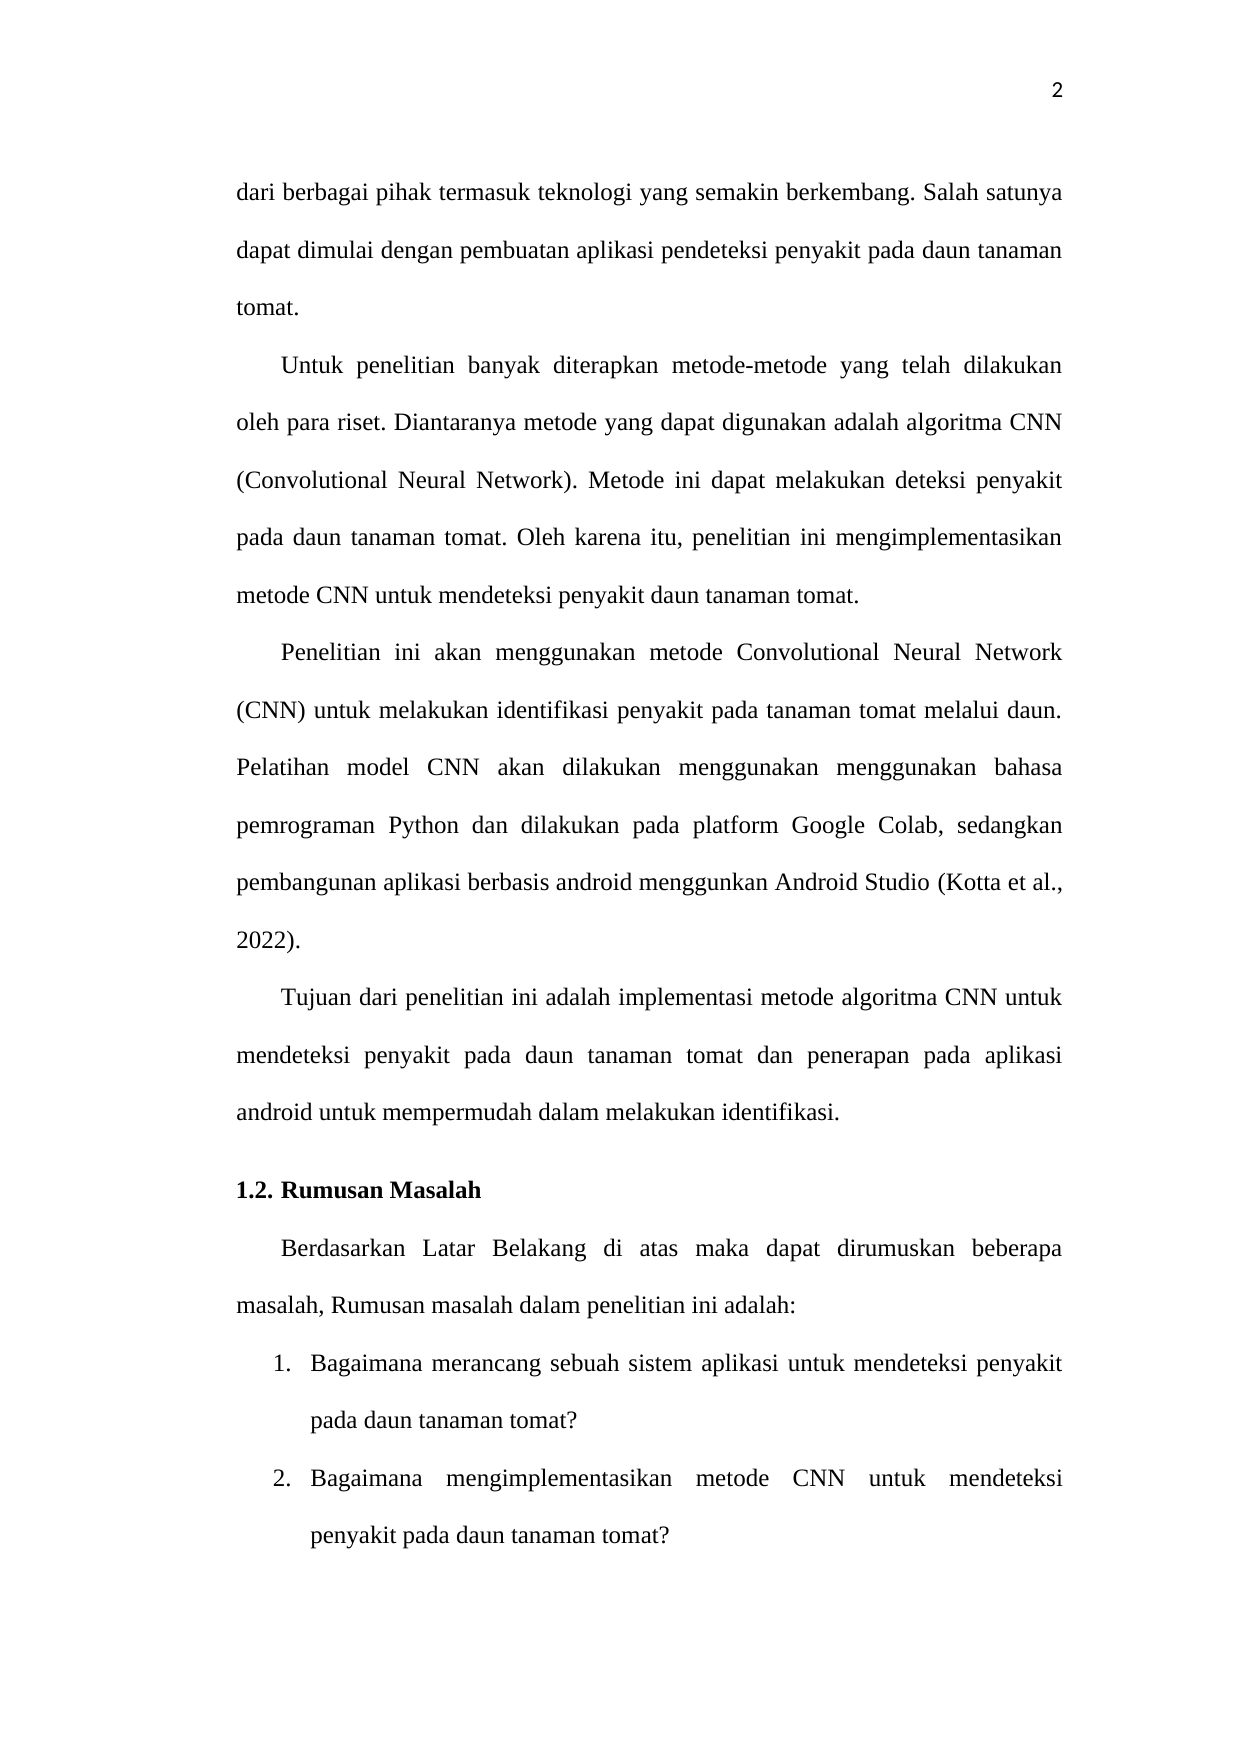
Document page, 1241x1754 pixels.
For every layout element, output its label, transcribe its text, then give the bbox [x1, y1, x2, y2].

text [236, 177, 1063, 321]
text Untuk penelitian banyak diterapkan metode-metode yang telah dilakukan oleh para riset. Diantaranya metode yang dapat digunakan adalah algoritma CNN (Convolutional Neural Network). Metode ini dapat melakukan deteksi penyakit pada daun tanaman tomat. Oleh karena itu, penelitian ini mengimplementasikan metode CNN untuk mendeteksi penyakit daun tanaman tomat. [236, 350, 1063, 608]
subtitle Rumusan Masalah [236, 1176, 1063, 1204]
list Bagaimana merancang sebuah sistem aplikasi untuk mendeteksi penyakit pada daun tanaman tomat? [273, 1348, 1063, 1434]
text Penelitian ini akan menggunakan metode Convolutional Neural Network (CNN) untuk melakukan identifikasi penyakit pada tanaman tomat melalui daun. Pelatihan model CNN akan dilakukan menggunakan menggunakan bahasa pemrograman Python dan dilakukan pada platform Google Colab, sedangkan pembangunan aplikasi berbasis android menggunkan Android Studio (Kotta et al., 2022). [236, 637, 1063, 953]
list Bagaimana mengimplementasikan metode CNN untuk mendeteksi penyakit pada daun tanaman tomat? [273, 1463, 1063, 1549]
text Tujuan dari penelitian ini adalah implementasi metode algoritma CNN untuk mendeteksi penyakit pada daun tanaman tomat dan penerapan pada aplikasi android untuk mempermudah dalam melakukan identifikasi. [236, 982, 1063, 1126]
text Berdasarkan Latar Belakang di atas maka dapat dirumuskan beberapa masalah, Rumusan masalah dalam penelitian ini adalah: [236, 1233, 1063, 1319]
